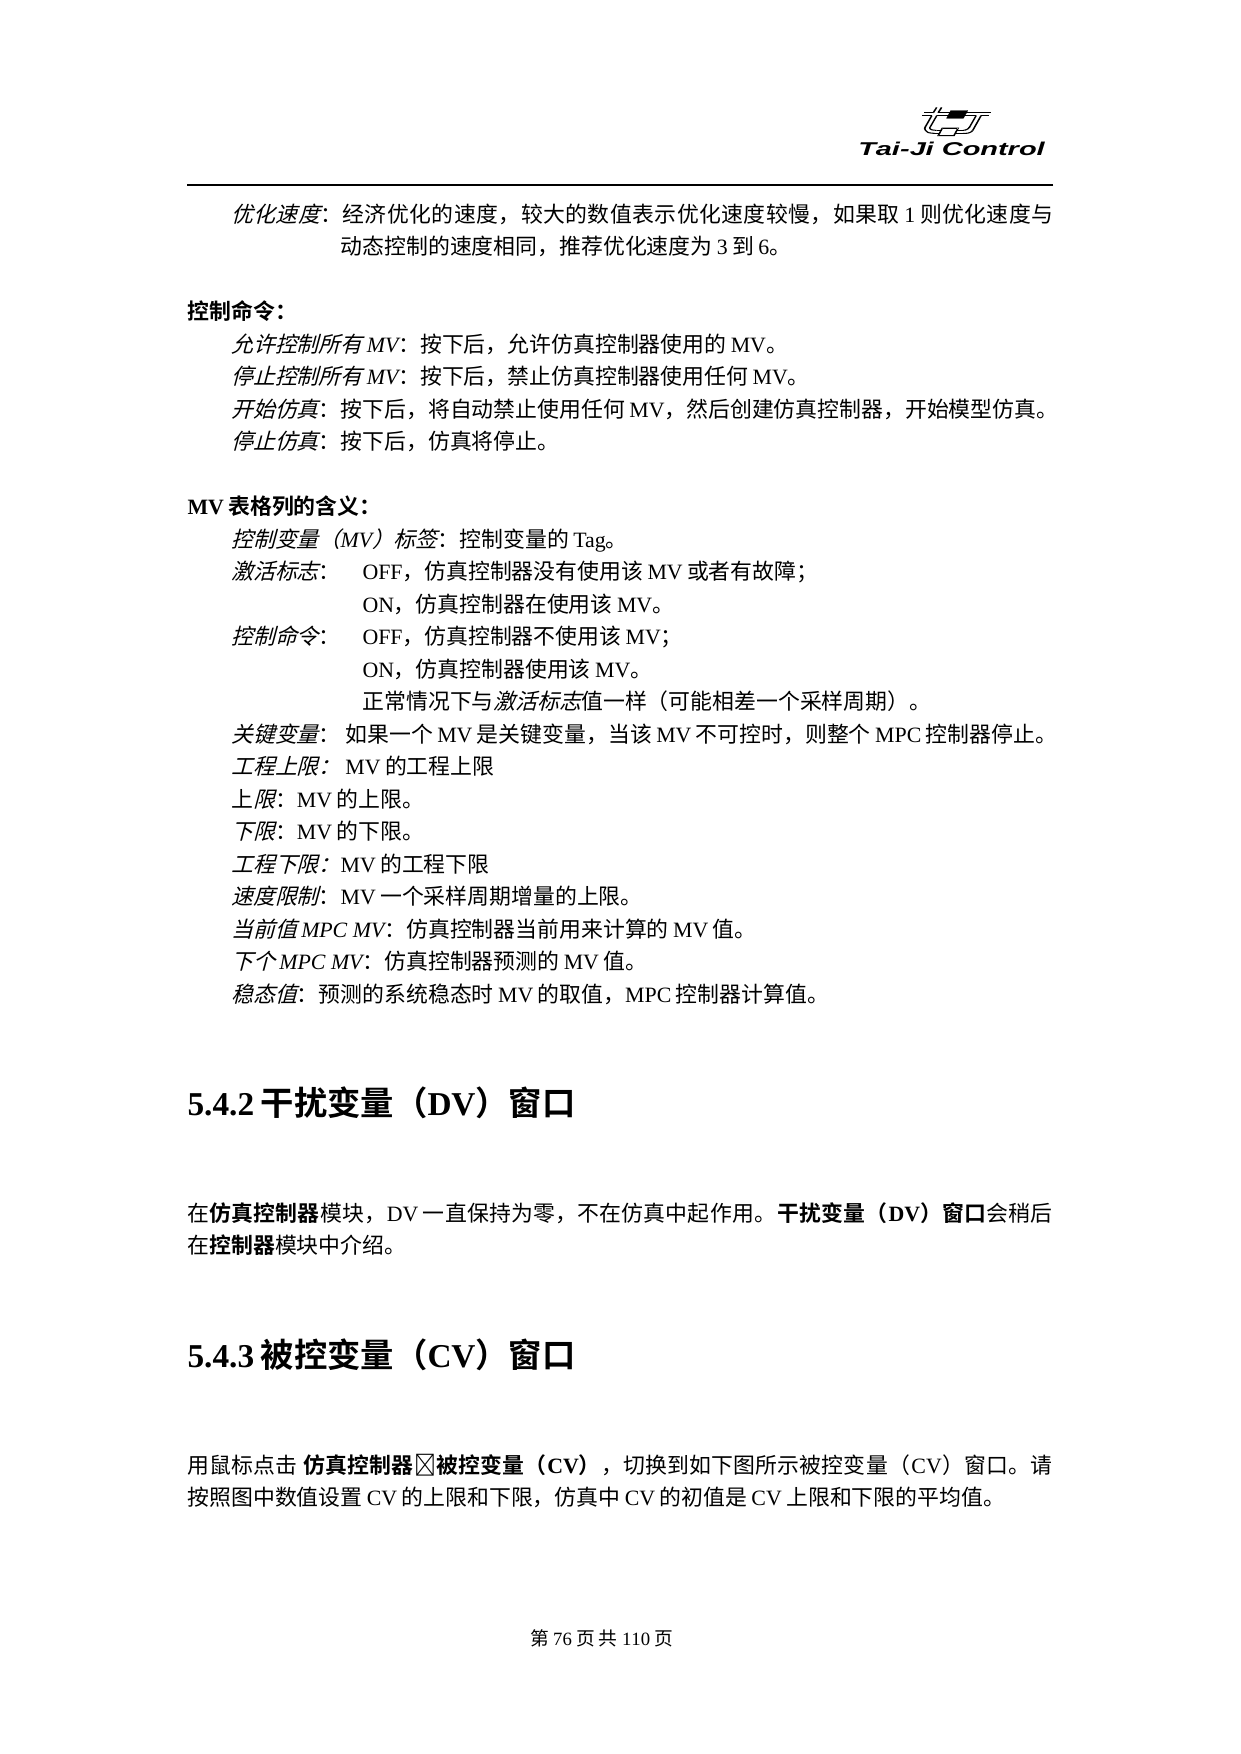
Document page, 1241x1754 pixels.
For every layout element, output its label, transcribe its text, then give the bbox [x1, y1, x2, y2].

text 工程下限：MV的工程下限 [187, 846, 1053, 879]
text 稳态值：预测的系统稳态时MV的取值，MPC控制器计算值。 [187, 976, 1053, 1009]
text 控制命令： [187, 294, 1053, 326]
text 速度限制：MV一个采样周期增量的上限。 [187, 879, 1053, 911]
text 工程上限： MV的工程上限 [187, 749, 1053, 781]
text 开始仿真：按下后，将自动禁止使用任何MV，然后创建仿真控制器，开始模型仿真。 [187, 391, 1053, 424]
text 控制变量（MV）标签：控制变量的Tag。 [187, 521, 1053, 554]
text 下限：MV的下限。 [187, 814, 1053, 846]
text 上限：MV的上限。 [187, 781, 1053, 814]
text 停止控制所有MV：按下后，禁止仿真控制器使用任何MV。 [187, 359, 1053, 391]
text 优化速度：经济优化的速度，较大的数值表示优化速度较慢，如果取1则优化速度与动态控制的速度相同，推荐优化速度为3到6。 [231, 196, 1053, 261]
text ON，仿真控制器在使用该MV。 [318, 586, 1053, 619]
text 当前值MPC MV：仿真控制器当前用来计算的MV值。 [187, 911, 1053, 944]
text 下个MPC MV：仿真控制器预测的MV值。 [187, 944, 1053, 976]
text 控制命令： OFF，仿真控制器不使用该MV； [187, 619, 1053, 651]
text MV表格列的含义： [187, 489, 1053, 521]
text 允许控制所有MV：按下后，允许仿真控制器使用的MV。 [187, 326, 1053, 359]
text 正常情况下与激活标志值一样（可能相差一个采样周期）。 [187, 684, 1053, 716]
subtitle 5.4.3被控变量（CV）窗口 [187, 1320, 1053, 1385]
subtitle 5.4.2干扰变量（DV）窗口 [187, 1068, 1053, 1133]
text 关键变量： 如果一个MV是关键变量，当该MV不可控时，则整个MPC控制器停止。 [187, 716, 1053, 749]
text 在仿真控制器模块，DV一直保持为零，不在仿真中起作用。干扰变量（DV）窗口会稍后在控制器模块中介绍。 [187, 1196, 1053, 1261]
text ON，仿真控制器使用该MV。 [187, 651, 1053, 684]
text 激活标志： OFF，仿真控制器没有使用该MV或者有故障； [187, 554, 1053, 586]
text 用鼠标点击 仿真控制器被控变量（CV），切换到如下图所示被控变量（CV）窗口。请按照图中数值设置CV的上限和下限，仿真中CV的初值是CV上限和下限的平均值。 [187, 1447, 1053, 1512]
text 停止仿真：按下后，仿真将停止。 [187, 424, 1053, 456]
